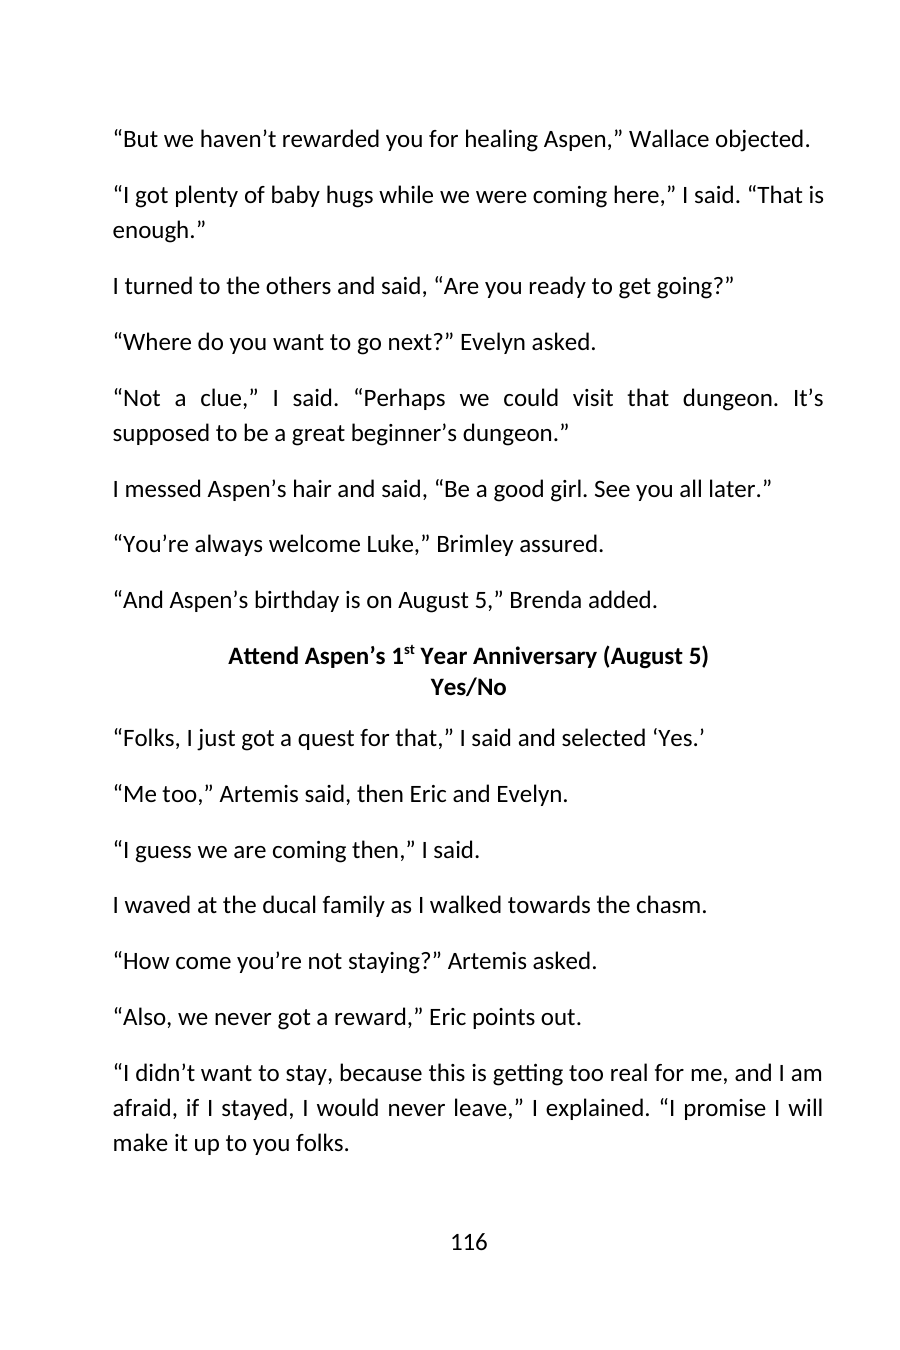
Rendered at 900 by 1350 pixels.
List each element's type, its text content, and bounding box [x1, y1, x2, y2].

text “I guess we are coming then,” I said. [112, 834, 825, 864]
text “Not a clue,” I said. “Perhaps we could visit that dungeon. It’s supposed to be a great beginner’s dungeon.” [112, 382, 825, 447]
text “But we haven’t rewarded you for healing Aspen,” Wallace objected. [112, 124, 825, 154]
text “Also, we never got a reward,” Eric points out. [112, 1001, 825, 1032]
text “You’re always welcome Luke,” Brimley assured. [112, 529, 825, 559]
text Yes/No [112, 671, 825, 701]
text “I didn’t want to stay, because this is getting too real for me, and I am afraid, if I stayed, I would never leave,” I explained. “I promise I will make it up to you folks. [112, 1057, 825, 1158]
text I turned to the others and said, “Are you ready to get going?” [112, 270, 825, 301]
text “Me too,” Artemis said, then Eric and Evelyn. [112, 778, 825, 808]
text “And Aspen’s birthday is on August 5,” Brenda added. [112, 584, 825, 615]
text I messed Aspen’s hair and said, “Be a good girl. See you all later.” [112, 473, 825, 503]
text I waved at the ducal family as I walked towards the chasm. [112, 890, 825, 920]
text “I got plenty of baby hugs while we were coming here,” I said. “That is enough.” [112, 179, 825, 245]
text “Folks, I just got a quest for that,” I said and selected ‘Yes.’ [112, 722, 825, 753]
text Attend Aspen’s 1st Year Anniversary (August 5) [112, 640, 825, 671]
text “Where do you want to go next?” Evelyn asked. [112, 326, 825, 357]
text “How come you’re not staying?” Artemis asked. [112, 946, 825, 976]
